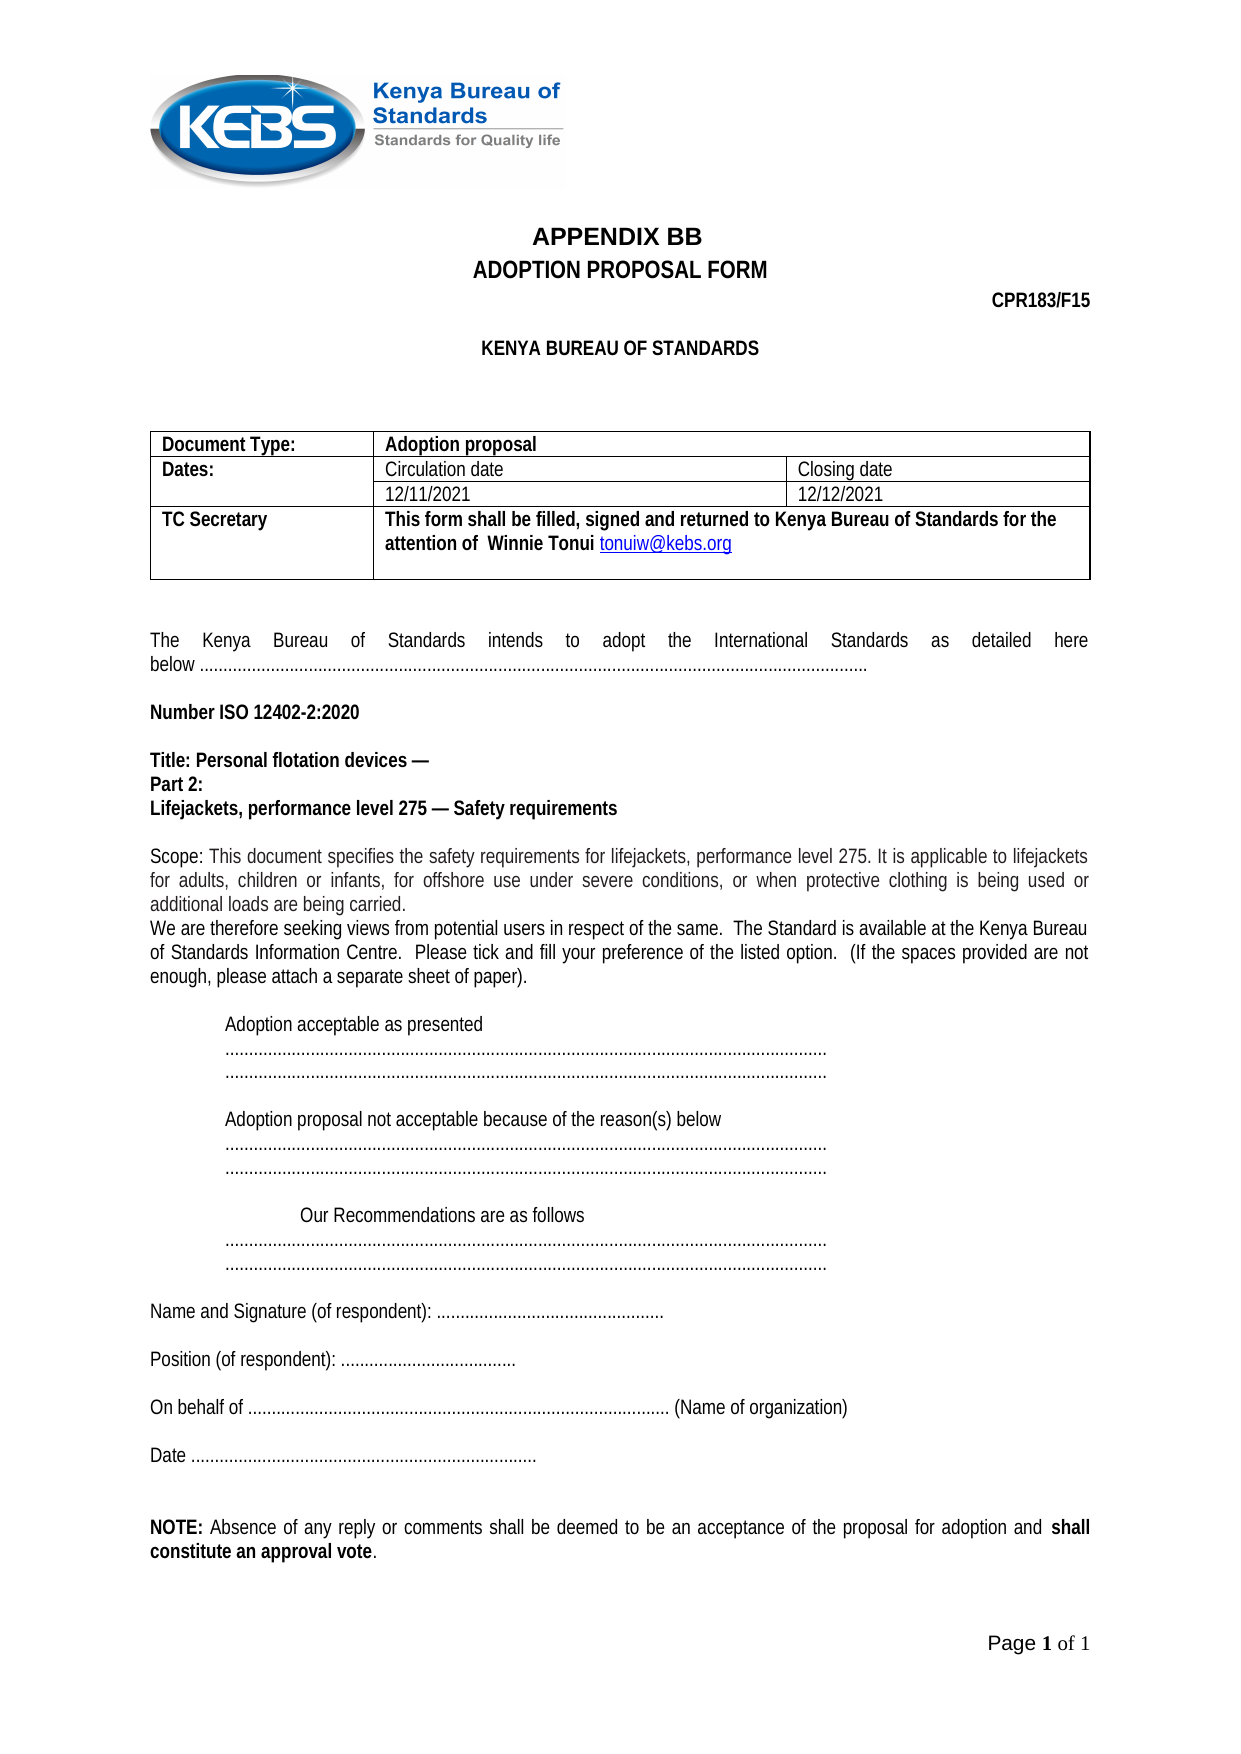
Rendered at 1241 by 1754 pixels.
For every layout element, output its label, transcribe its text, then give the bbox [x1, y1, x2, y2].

text ............................................................................................................................... [150, 1131, 1090, 1155]
text NOTE: Absence of any reply or comments shall be deemed to be an acceptance of the proposal for adoption and shall constitute an approval vote. [150, 1514, 1090, 1562]
table_cell 12/11/2021 [374, 482, 786, 506]
picture [150, 75, 566, 189]
table_cell Circulation date [374, 457, 786, 481]
text The Kenya Bureau of Standards intends to adopt the International Standards as detailed here below ............................................................................................................................................. [150, 628, 1090, 676]
text Adoption proposal not acceptable because of the reason(s) below [150, 1107, 1090, 1131]
text We are therefore seeking views from potential users in respect of the same. The Standard is available at the Kenya Bureau of Standards Information Centre. Please tick and fill your preference of the listed option. (If the spaces provided are not enough, please attach a separate sheet of paper). [150, 916, 1090, 987]
text CPR183/F15 [150, 287, 1090, 311]
text ............................................................................................................................... [150, 1251, 1090, 1275]
text ............................................................................................................................... [150, 1059, 1090, 1083]
text KENYA BUREAU OF STANDARDS [150, 335, 1090, 359]
table_cell This form shall be filled, signed and returned to Kenya Bureau of Standards for the attention of Winnie Tonui tonuiw@kebs.org [374, 507, 1089, 579]
text Lifejackets, performance level 275 — Safety requirements [150, 796, 1090, 820]
text ............................................................................................................................... [150, 1035, 1090, 1059]
table_cell Dates: [151, 457, 373, 506]
table_cell 12/12/2021 [787, 482, 1089, 506]
text Scope: This document specifies the safety requirements for lifejackets, performance level 275. It is applicable to lifejackets for adults, children or infants, for offshore use under severe conditions, or when protective clothing is being used or additional loads are being carried. [150, 844, 1090, 916]
text Our Recommendations are as follows [150, 1203, 1090, 1227]
text ............................................................................................................................... [150, 1155, 1090, 1179]
list APPENDIX BB ADOPTION PROPOSAL FORM [150, 222, 1090, 283]
text Part 2: [150, 772, 1090, 796]
text On behalf of ......................................................................................... (Name of organization) [150, 1395, 1090, 1419]
text Date ......................................................................... [150, 1443, 1090, 1467]
table_cell TC Secretary [151, 507, 373, 579]
table_cell Closing date [787, 457, 1089, 481]
text Name and Signature (of respondent): ................................................ [150, 1299, 1090, 1323]
text Adoption acceptable as presented [150, 1011, 1090, 1035]
text Number ISO 12402-2:2020 [150, 700, 1090, 724]
text ............................................................................................................................... [150, 1227, 1090, 1251]
text Position (of respondent): ..................................... [150, 1347, 1090, 1371]
table_header Adoption proposal [374, 432, 1089, 456]
text Title: Personal flotation devices — [150, 748, 1090, 772]
table_header Document Type: [151, 432, 373, 456]
